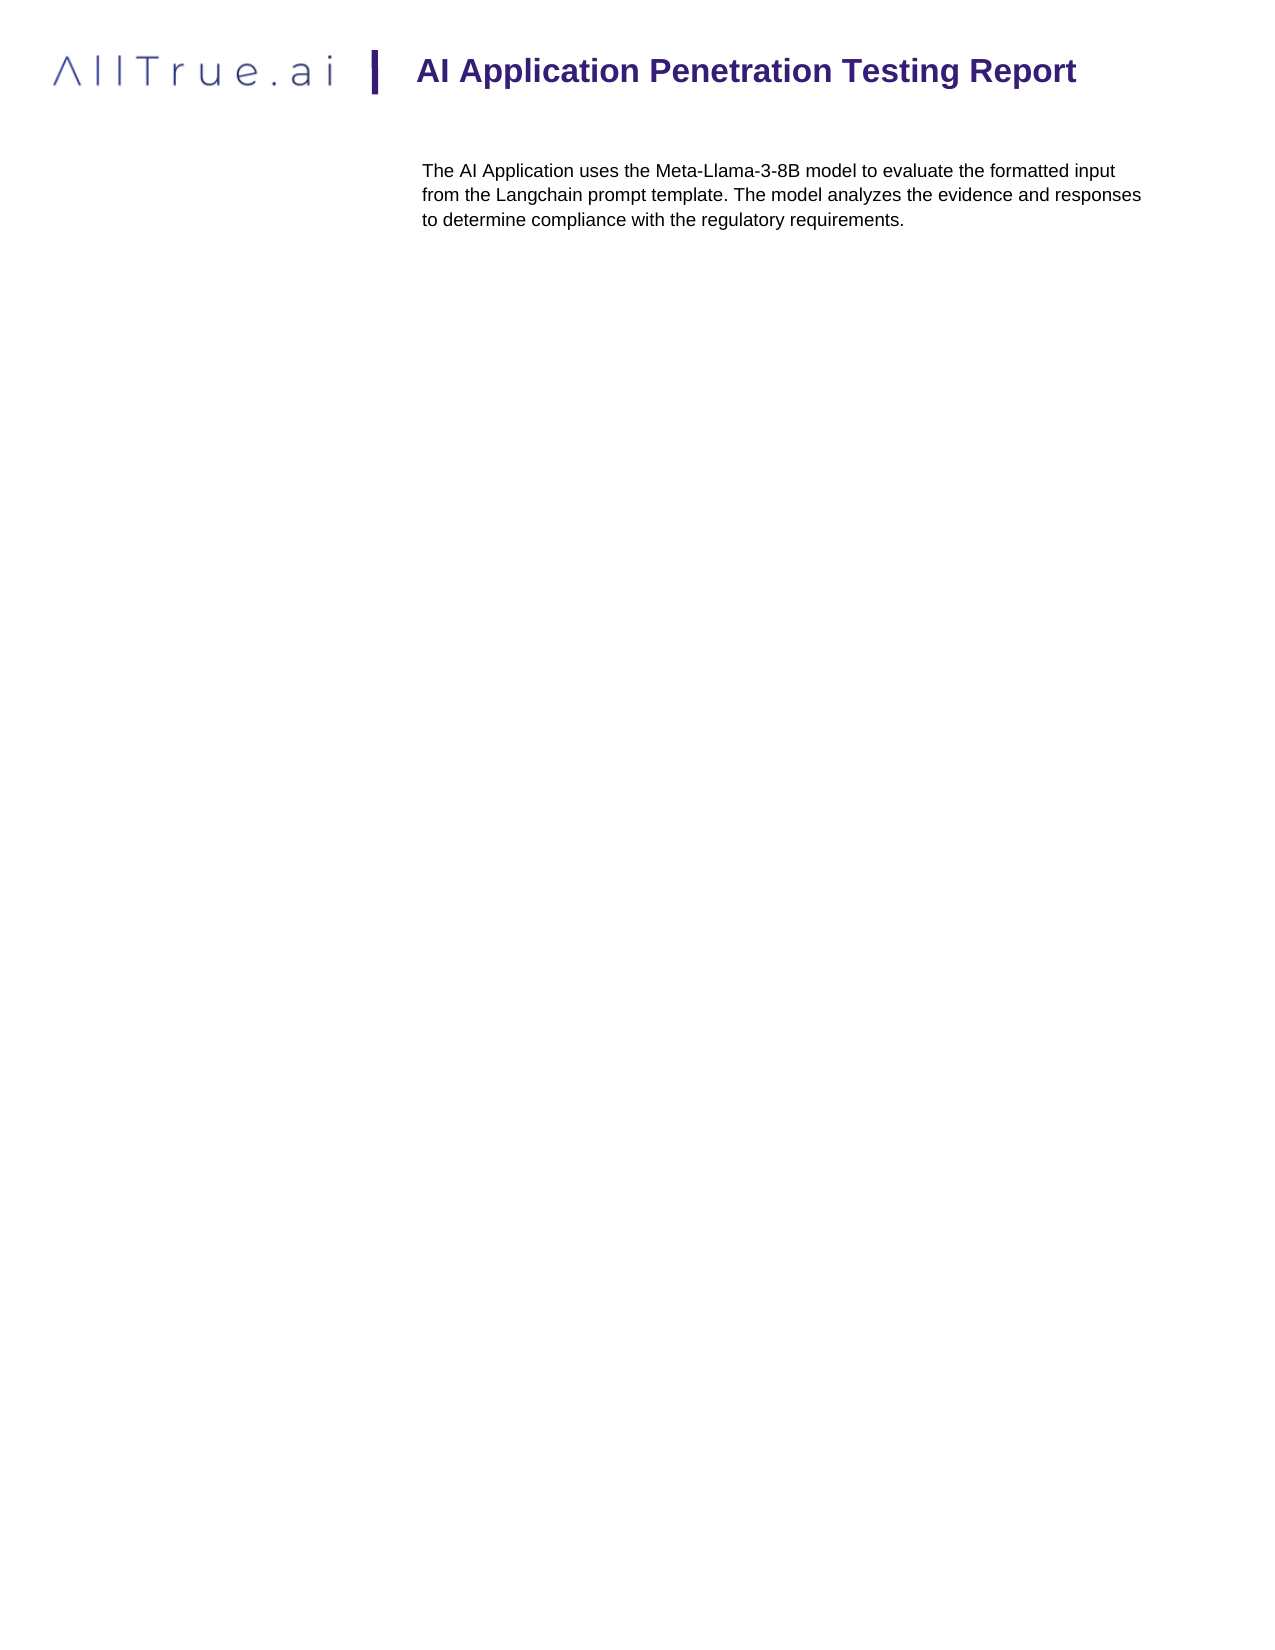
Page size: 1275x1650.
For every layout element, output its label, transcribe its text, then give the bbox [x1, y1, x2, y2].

picture [39, 40, 350, 101]
text The AI Application uses the Meta-Llama-3-8B model to evaluate the formatted input from the Langchain prompt template. The model analyzes the evidence and responses to determine compliance with the regulatory requirements. [422, 159, 1144, 231]
